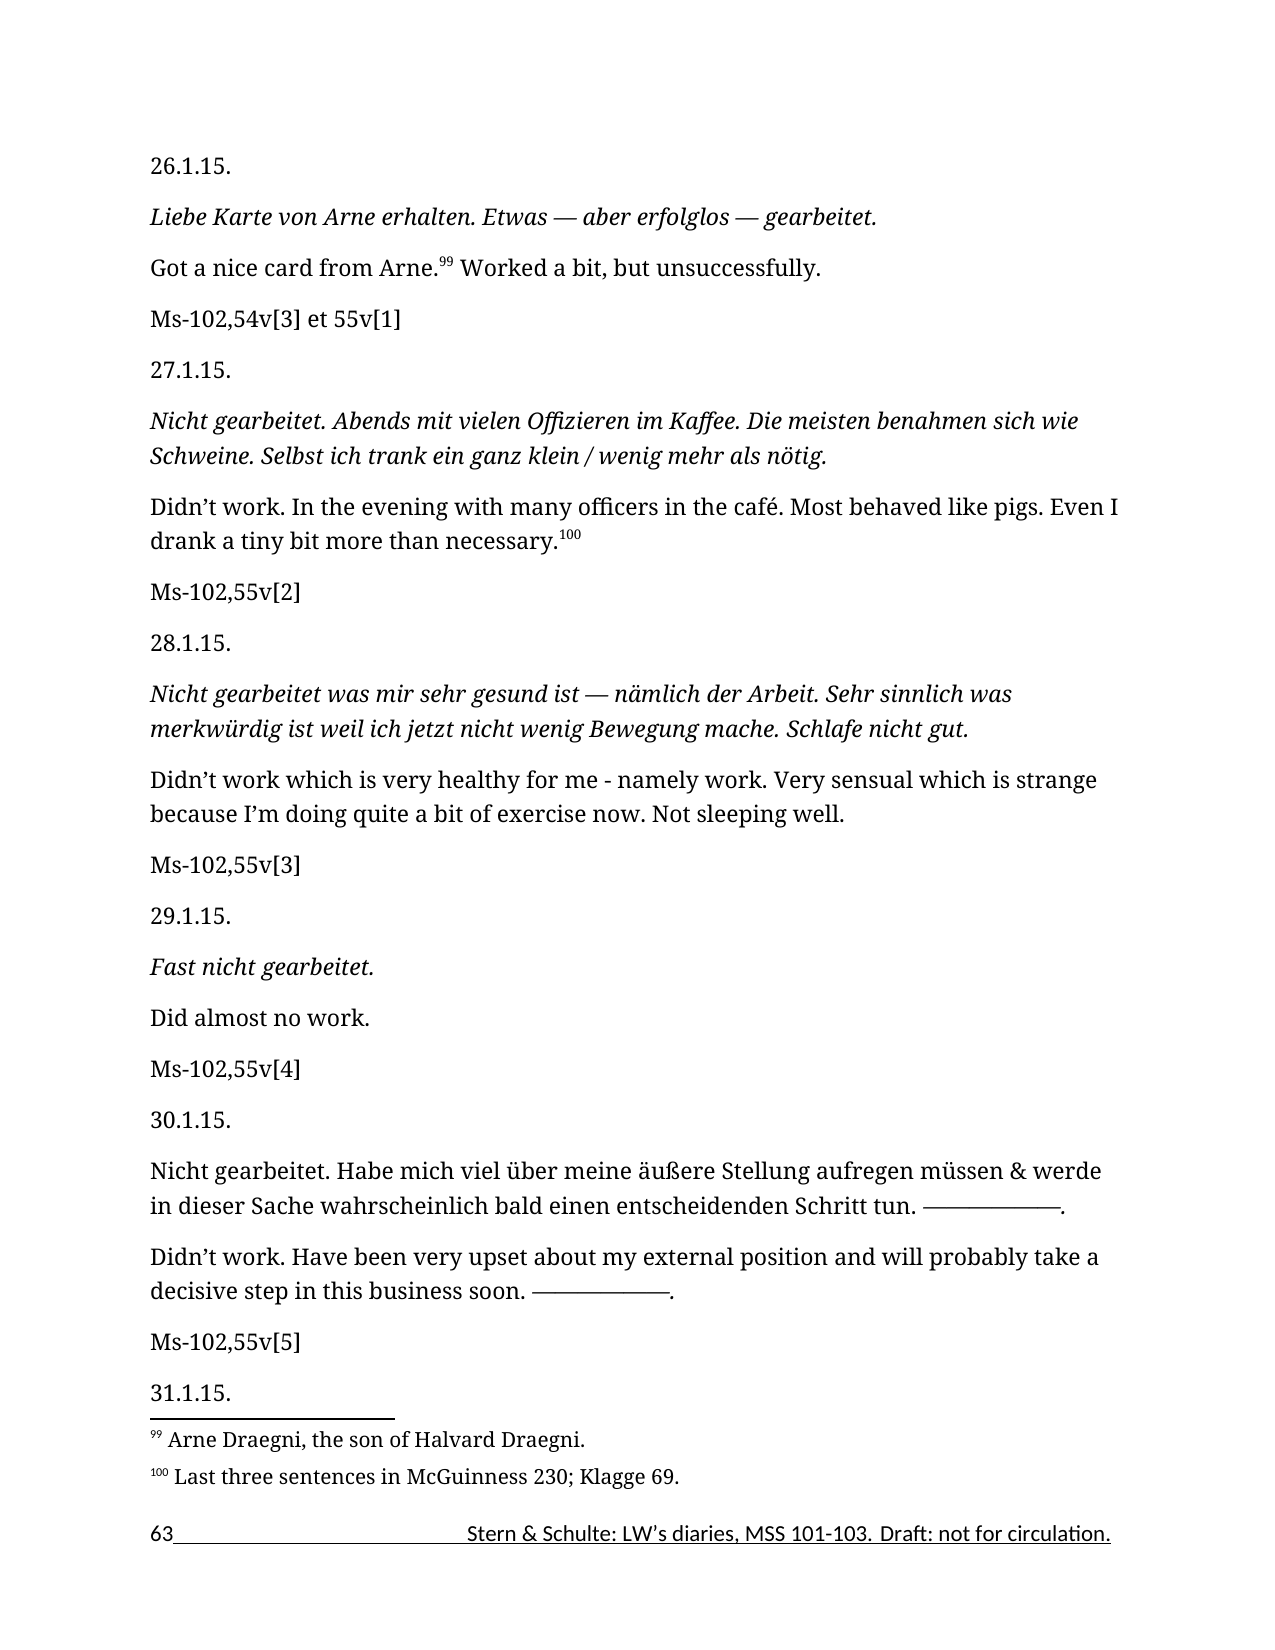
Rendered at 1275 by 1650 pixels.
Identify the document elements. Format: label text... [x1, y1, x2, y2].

text Fast nicht gearbeitet. [150, 951, 1125, 982]
text Ms-102,54v[3] et 55v[1] [150, 303, 1125, 334]
text Ms-102,55v[2] [150, 576, 1125, 607]
text 26.1.15. [150, 150, 1125, 181]
text Did almost no work. [150, 1002, 1125, 1033]
text Nicht gearbeitet. Habe mich viel über meine äußere Stellung aufregen müssen & werde in dieser Sache wahrscheinlich bald einen entscheidenden Schritt tun. ——————. [150, 1155, 1125, 1221]
text Didn’t work. Have been very upset about my external position and will probably take a decisive step in this business soon. ——————. [150, 1241, 1125, 1306]
text 30.1.15. [150, 1104, 1125, 1135]
text 29.1.15. [150, 900, 1125, 931]
text Nicht gearbeitet. Abends mit vielen Offizieren im Kaffee. Die meisten benahmen sich wie Schweine. Selbst ich trank ein ganz klein / wenig mehr als nötig. [150, 405, 1125, 471]
text Got a nice card from Arne. Worked a bit, but unsuccessfully. [150, 252, 1125, 283]
text Liebe Karte von Arne erhalten. Etwas — aber erfolglos — gearbeitet. [150, 201, 1125, 232]
text Ms-102,55v[4] [150, 1053, 1125, 1084]
text Didn’t work which is very healthy for me - namely work. Very sensual which is strange because I’m doing quite a bit of exercise now. Not sleeping well. [150, 763, 1125, 829]
text Ms-102,55v[3] [150, 849, 1125, 880]
text 28.1.15. [150, 627, 1125, 658]
text Ms-102,55v[5] [150, 1326, 1125, 1357]
text 31.1.15. [150, 1377, 1125, 1408]
text 27.1.15. [150, 354, 1125, 385]
text Nicht gearbeitet was mir sehr gesund ist — nämlich der Arbeit. Sehr sinnlich was merkwürdig ist weil ich jetzt nicht wenig Bewegung mache. Schlafe nicht gut. [150, 678, 1125, 744]
text Didn’t work. In the evening with many officers in the café. Most behaved like pigs. Even I drank a tiny bit more than necessary. [150, 491, 1125, 556]
